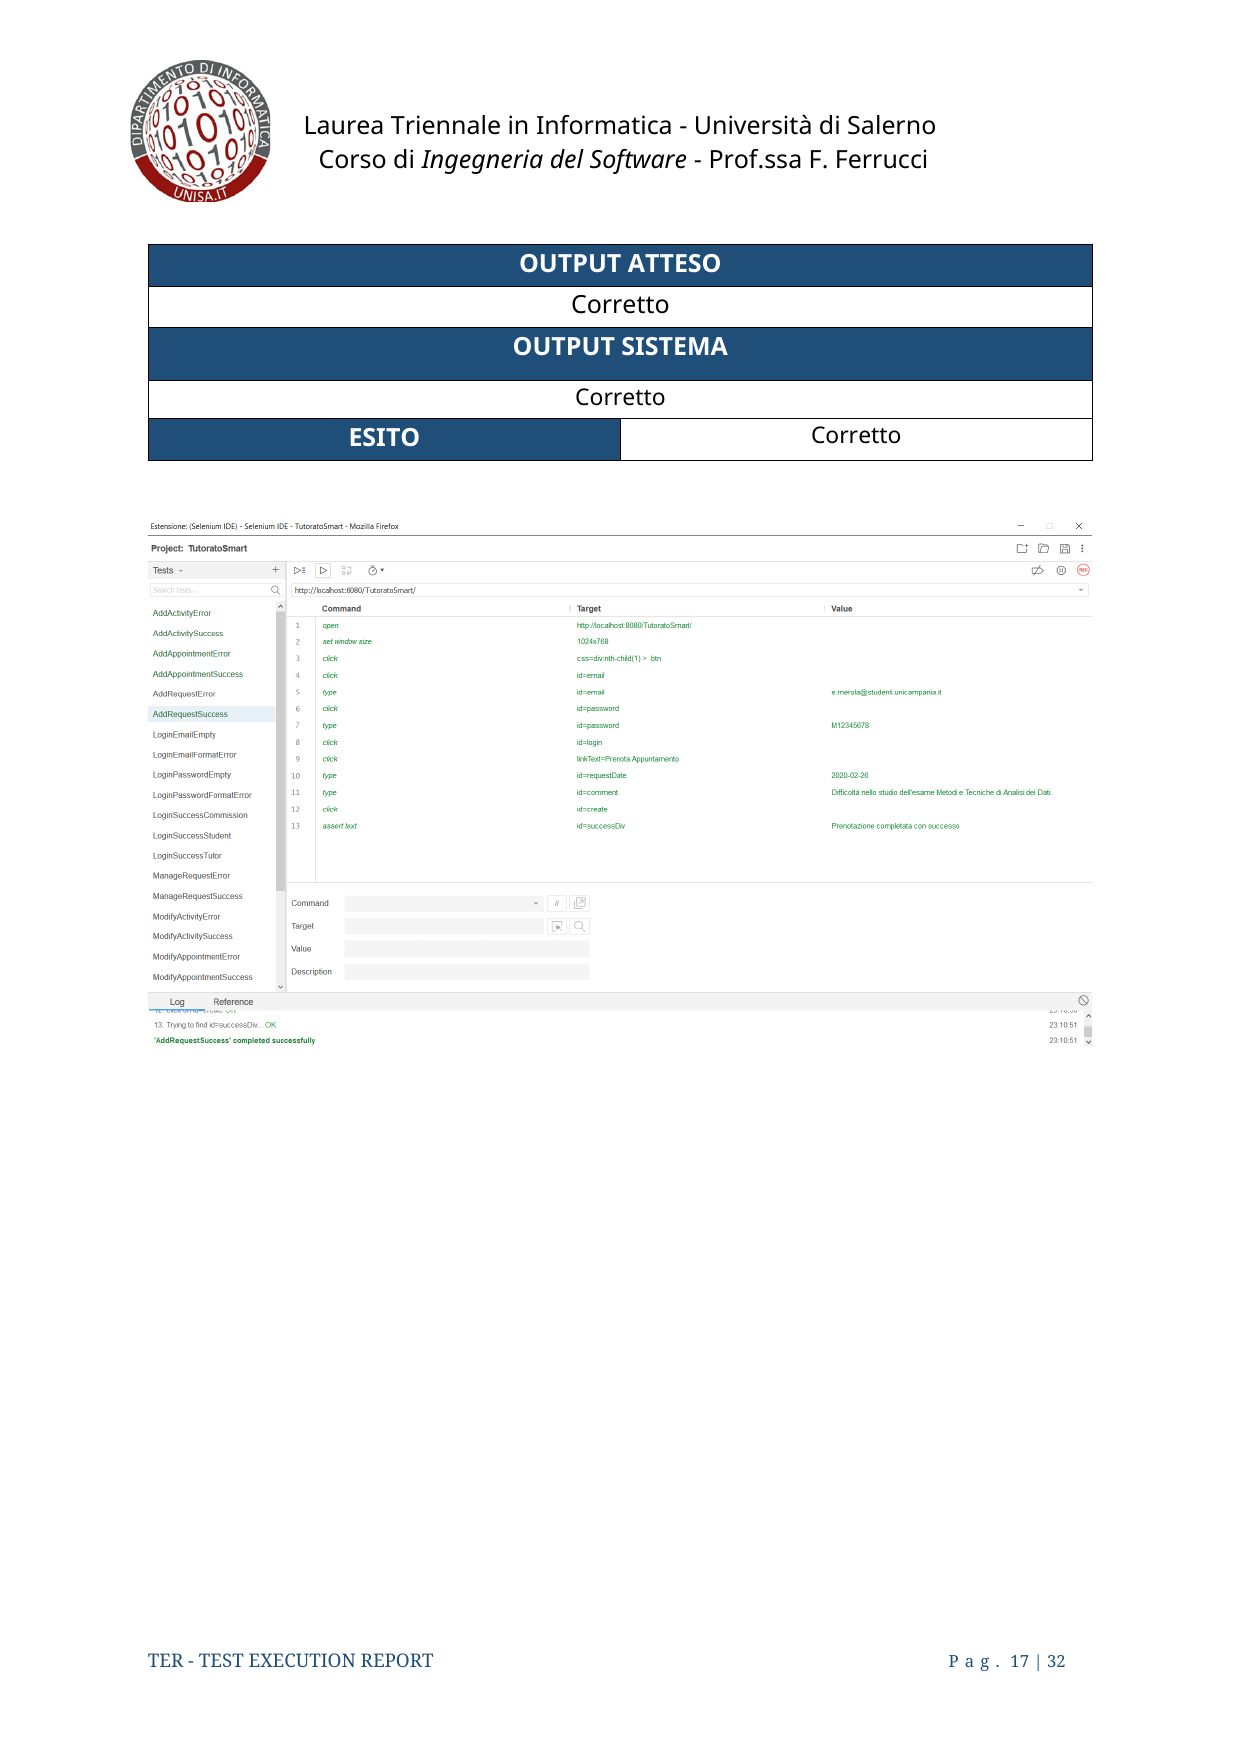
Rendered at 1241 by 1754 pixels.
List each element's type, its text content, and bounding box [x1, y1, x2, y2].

table_cell Corretto [621, 419, 1092, 460]
table_cell ESITO [149, 419, 620, 460]
table_cell OUTPUT SISTEMA [149, 328, 1092, 380]
picture [129, 60, 271, 201]
picture [147, 517, 1093, 1046]
table_cell Corretto [149, 287, 1092, 327]
table_cell OUTPUT ATTESO [149, 245, 1092, 286]
table_cell Corretto [149, 381, 1092, 418]
